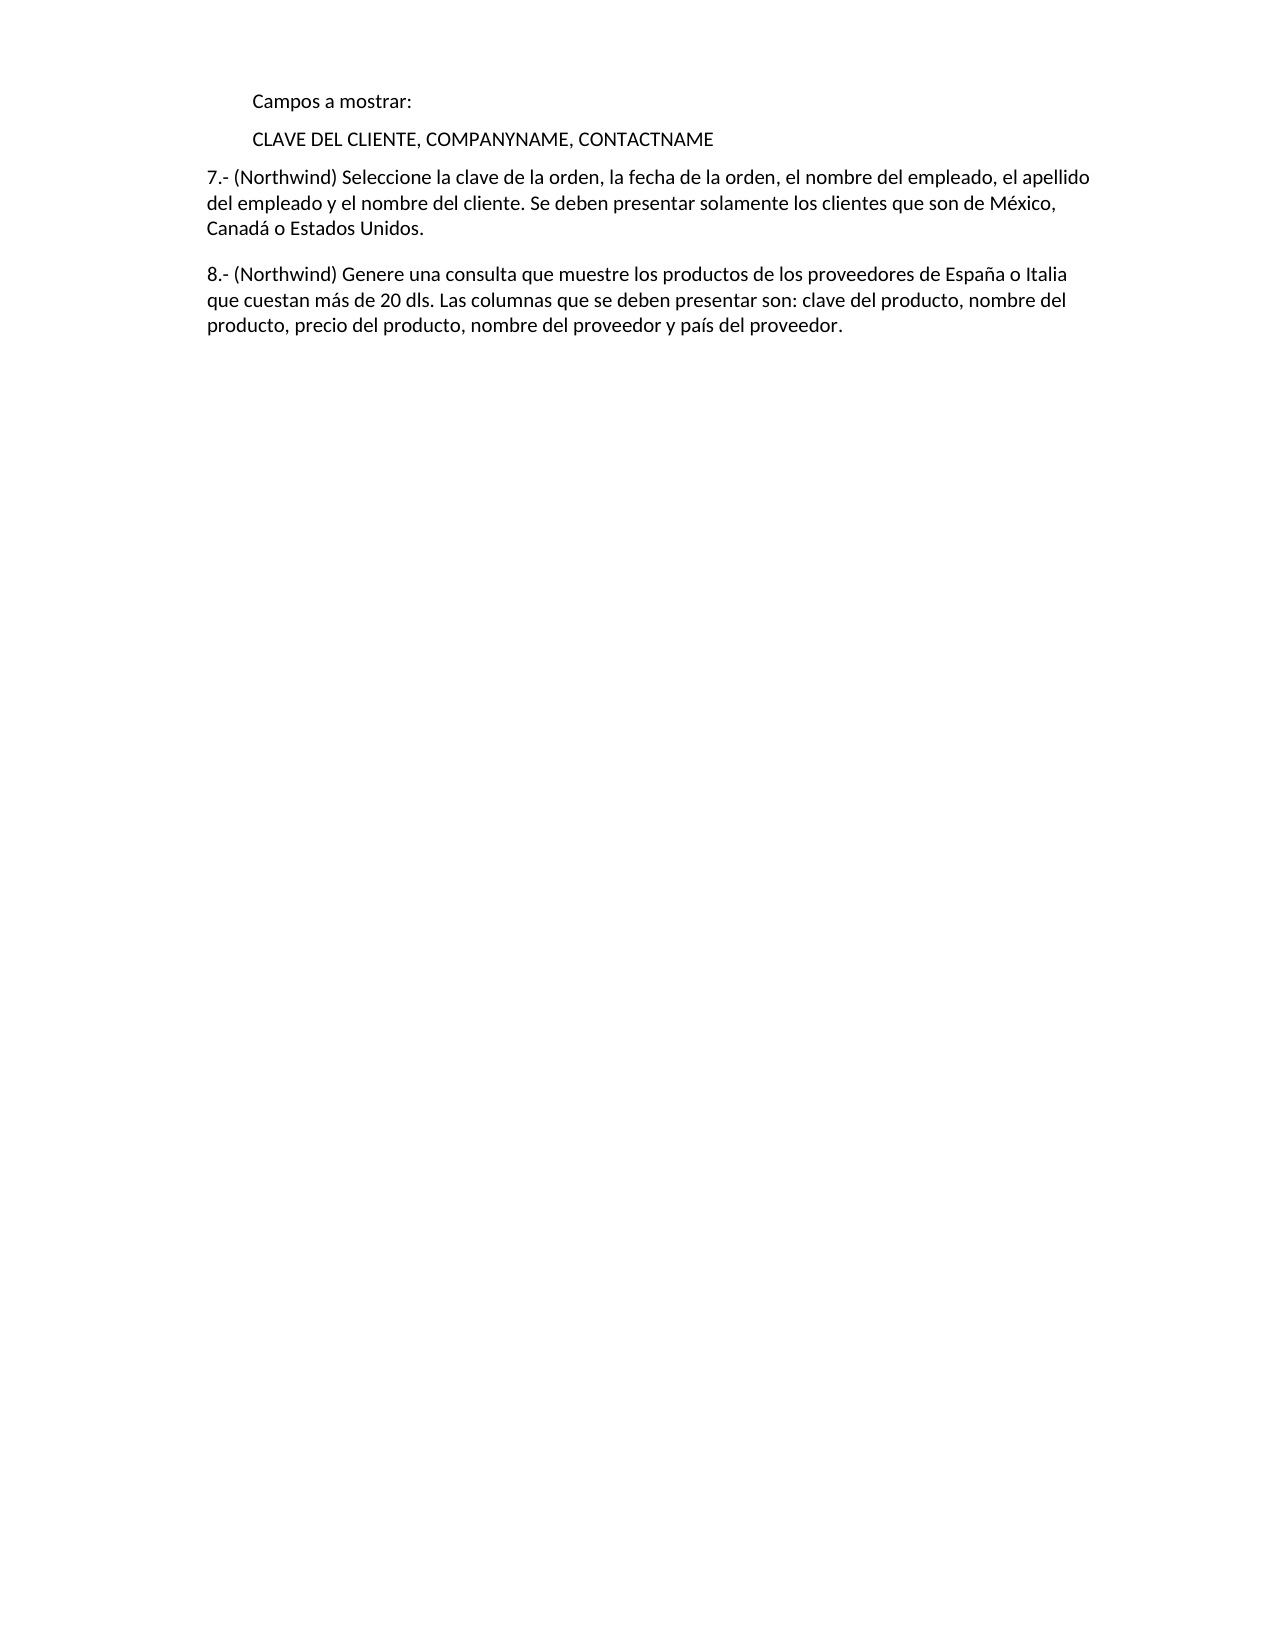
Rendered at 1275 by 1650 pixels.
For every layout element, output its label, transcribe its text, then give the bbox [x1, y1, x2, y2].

text 7.- (Northwind) Seleccione la clave de la orden, la fecha de la orden, el nombre del empleado, el apellido del empleado y el nombre del cliente. Se deben presentar solamente los clientes que son de México, Canadá o Estados Unidos. [207, 164, 1098, 241]
text Campos a mostrar: [207, 89, 1098, 114]
text 8.- (Northwind) Genere una consulta que muestre los productos de los proveedores de España o Italia que cuestan más de 20 dls. Las columnas que se deben presentar son: clave del producto, nombre del producto, precio del producto, nombre del proveedor y país del proveedor. [207, 262, 1098, 338]
text CLAVE DEL CLIENTE, COMPANYNAME, CONTACTNAME [207, 127, 1098, 152]
